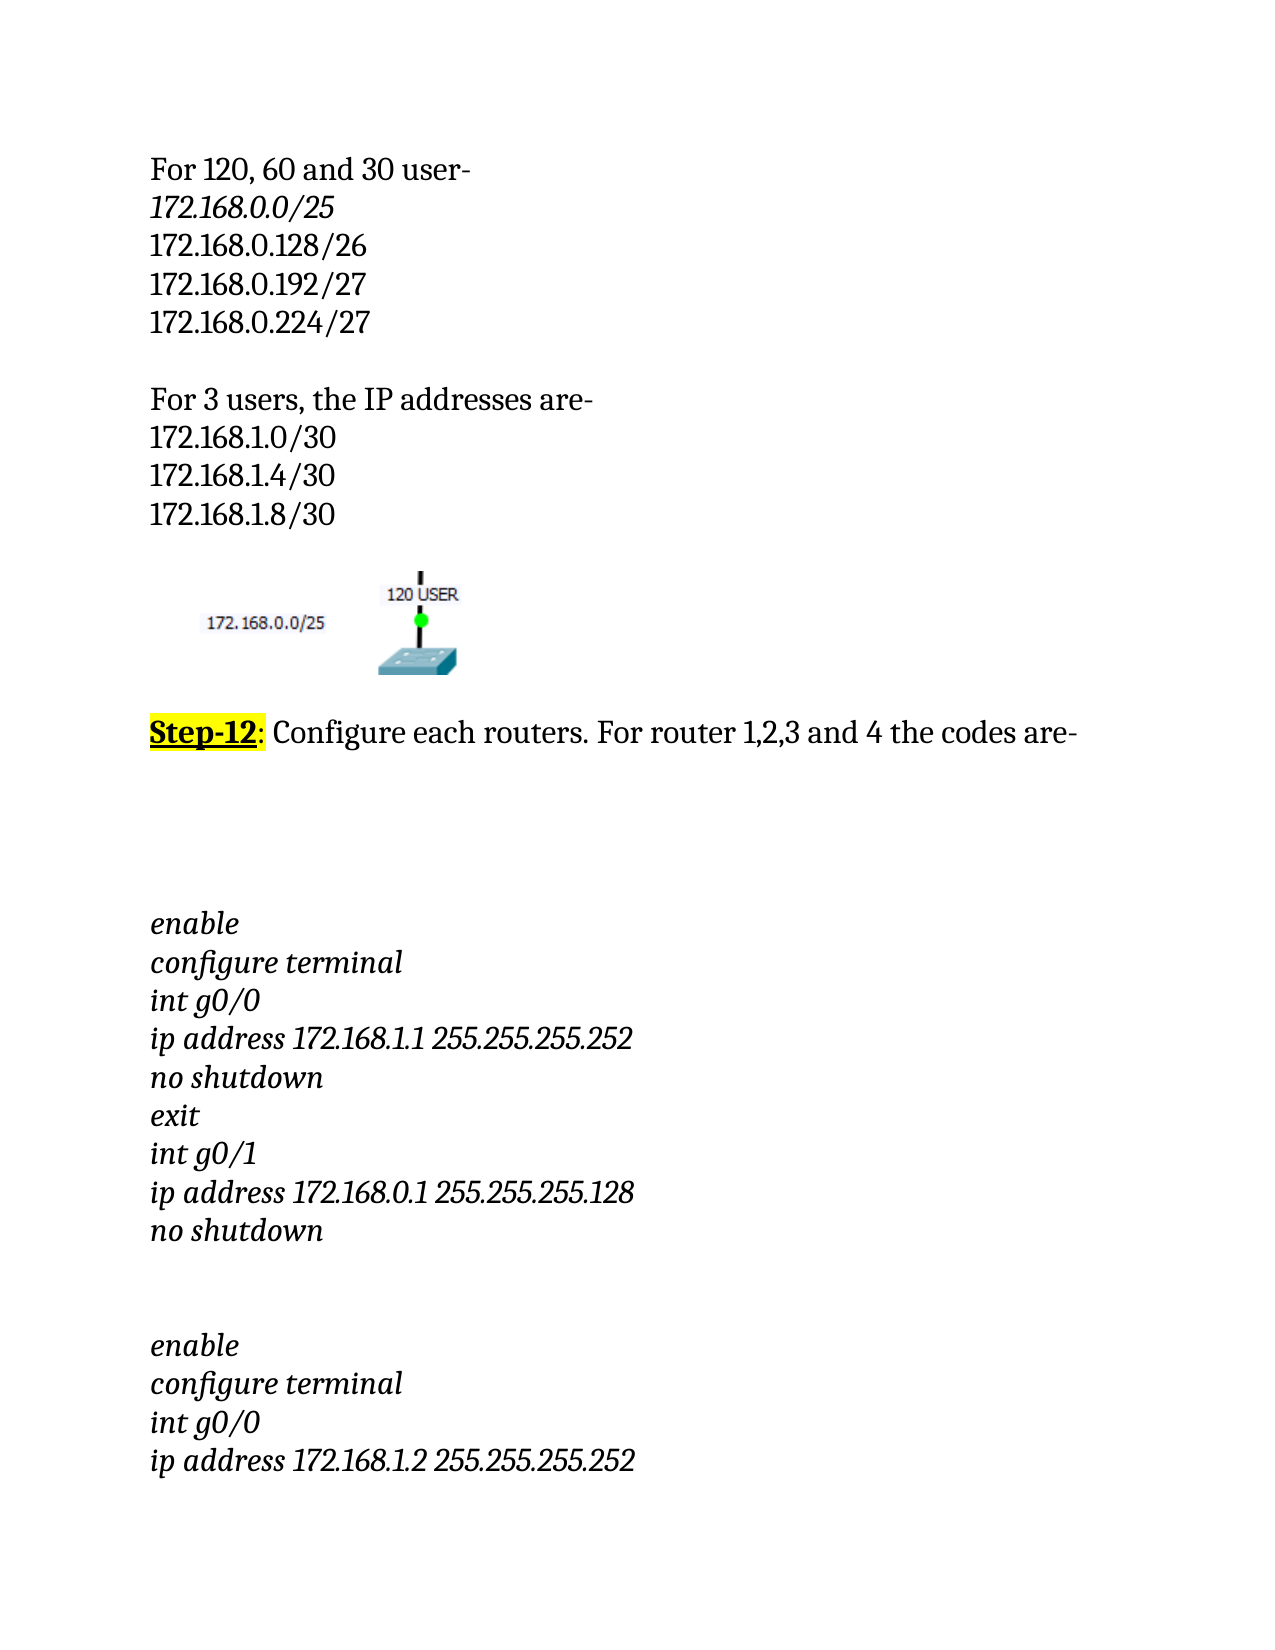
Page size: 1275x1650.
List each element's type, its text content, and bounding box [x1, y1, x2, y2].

text enable [150, 1326, 1125, 1365]
text int g0/0 [150, 981, 1125, 1020]
text no shutdown [150, 1211, 1125, 1250]
text exit [150, 1096, 1125, 1135]
picture [150, 571, 485, 675]
text ip address 172.168.1.1 255.255.255.252 [150, 1020, 1125, 1058]
text configure terminal [150, 943, 1125, 981]
text 172.168.1.4/30 [150, 457, 1125, 495]
text 172.168.0.128/26 [150, 227, 1125, 265]
text no shutdown [150, 1058, 1125, 1096]
text ip address 172.168.0.1 255.255.255.128 [150, 1173, 1125, 1211]
text 172.168.0.192/27 [150, 265, 1125, 303]
text enable [150, 905, 1125, 943]
text configure terminal [150, 1365, 1125, 1403]
text For 3 users, the IP addresses are- [150, 380, 1125, 418]
text int g0/0 [150, 1403, 1125, 1441]
text For 120, 60 and 30 user- [150, 150, 1125, 188]
text 172.168.1.8/30 [150, 495, 1125, 533]
text Step-12: Configure each routers. For router 1,2,3 and 4 the codes are- [266, 713, 1125, 751]
text 172.168.0.0/25 [150, 188, 1125, 227]
text ip address 172.168.1.2 255.255.255.252 [150, 1441, 1125, 1480]
text int g0/1 [150, 1135, 1125, 1173]
text 172.168.1.0/30 [150, 418, 1125, 457]
text 172.168.0.224/27 [150, 303, 1125, 342]
